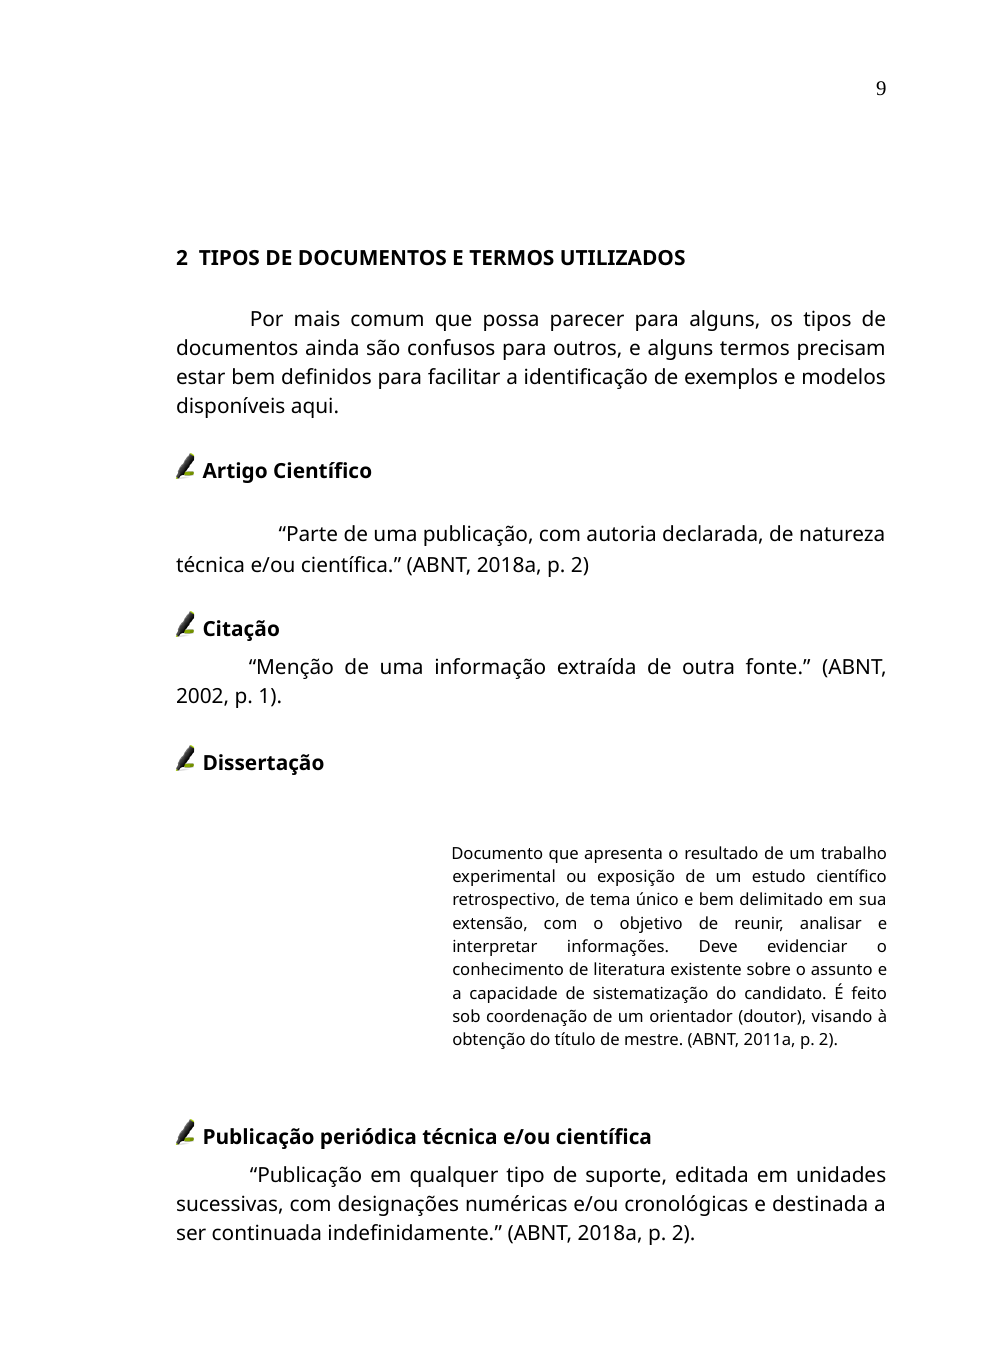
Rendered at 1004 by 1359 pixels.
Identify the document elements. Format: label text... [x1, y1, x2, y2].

picture [175, 611, 195, 637]
text técnica e/ou científica.” (ABNT, 2018a, p. 2) [176, 550, 887, 578]
picture [175, 745, 195, 771]
subtitle Citação [176, 612, 923, 645]
picture [175, 1119, 195, 1145]
subtitle Dissertação [176, 745, 923, 779]
subtitle Publicação periódica técnica e/ou científica [176, 1119, 923, 1153]
text “Menção de uma informação extraída de outra fonte.” (ABNT, 2002, p. 1). [176, 652, 887, 710]
picture [175, 453, 195, 479]
text Por mais comum que possa parecer para alguns, os tipos de documentos ainda são confusos para outros, e alguns termos precisam estar bem definidos para facilitar a identificação de exemplos e modelos disponíveis aqui. [176, 304, 887, 420]
text “Publicação em qualquer tipo de suporte, editada em unidades sucessivas, com designações numéricas e/ou cronológicas e destinada a ser continuada indefinidamente.” (ABNT, 2018a, p. 2). [176, 1160, 887, 1247]
text Documento que apresenta o resultado de um trabalho experimental ou exposição de um estudo científico retrospectivo, de tema único e bem delimitado em sua extensão, com o objetivo de reunir, analisar e interpretar informações. Deve evidenciar o conhecimento de literatura existente sobre o assunto e a capacidade de sistematização do candidato. É feito sob coordenação de um orientador (doutor), visando à obtenção do título de mestre. (ABNT, 2011a, p. 2). [451, 841, 887, 1051]
subtitle 2 TIPOS DE DOCUMENTOS E TERMOS UTILIZADOS [176, 243, 923, 272]
subtitle Artigo Científico [176, 454, 923, 487]
text “Parte de uma publicação, com autoria declarada, de natureza [162, 519, 885, 548]
